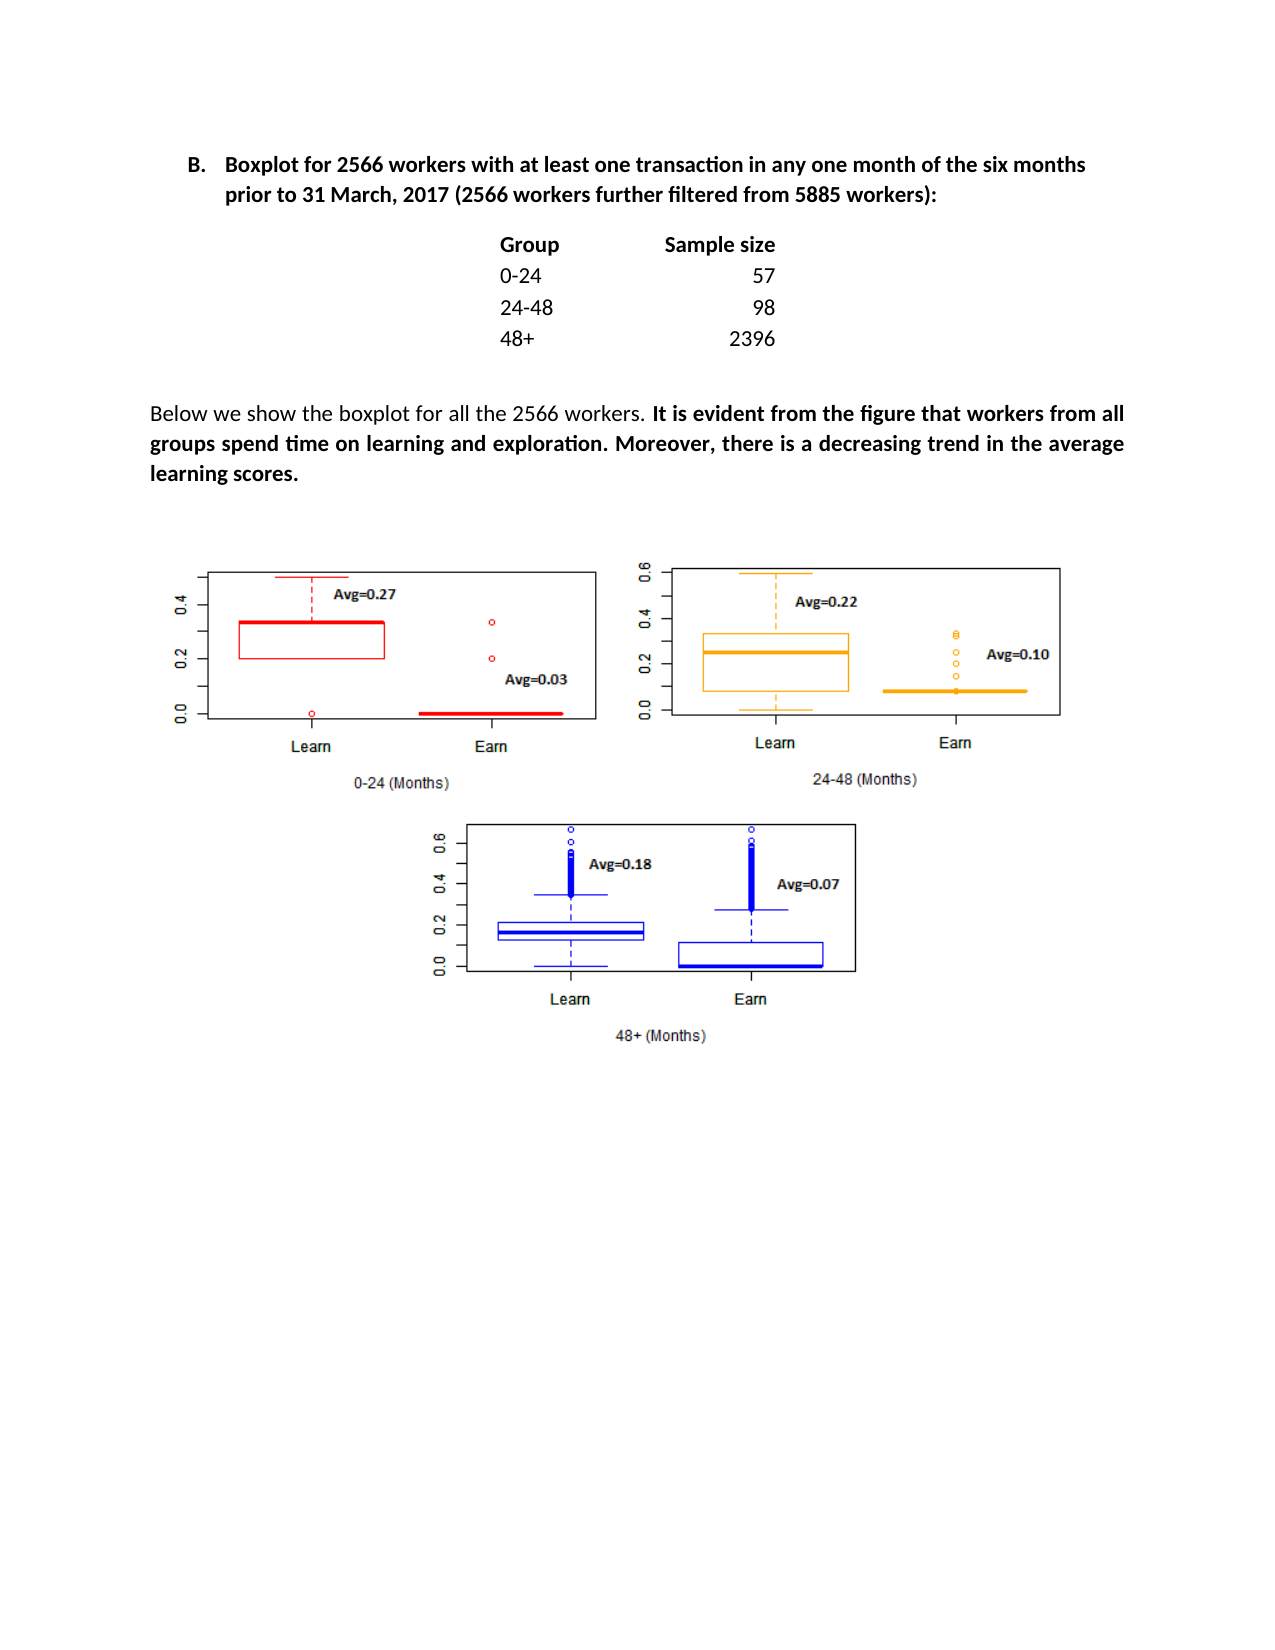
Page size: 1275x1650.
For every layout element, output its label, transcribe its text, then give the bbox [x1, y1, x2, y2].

table_cell 24-48 [489, 290, 588, 321]
list Boxplot for 2566 workers with at least one transaction in any one month of the six months prior to 31 March, 2017 (2566 workers further filtered from 5885 workers): [187, 150, 1125, 208]
picture [410, 814, 865, 1055]
table_cell 98 [589, 290, 786, 321]
table_header Group [489, 227, 588, 258]
table_cell 2396 [589, 321, 786, 352]
text Below we show the boxplot for all the 2566 workers. It is evident from the figure that workers from all groups spend time on learning and exploration. Moreover, there is a decreasing trend in the average learning scores. [150, 399, 1125, 487]
table_cell 48+ [489, 321, 588, 352]
picture [150, 563, 609, 796]
table_cell 0-24 [489, 258, 588, 289]
picture [614, 553, 1082, 796]
table_header Sample size [589, 227, 786, 258]
table_cell 57 [589, 258, 786, 289]
